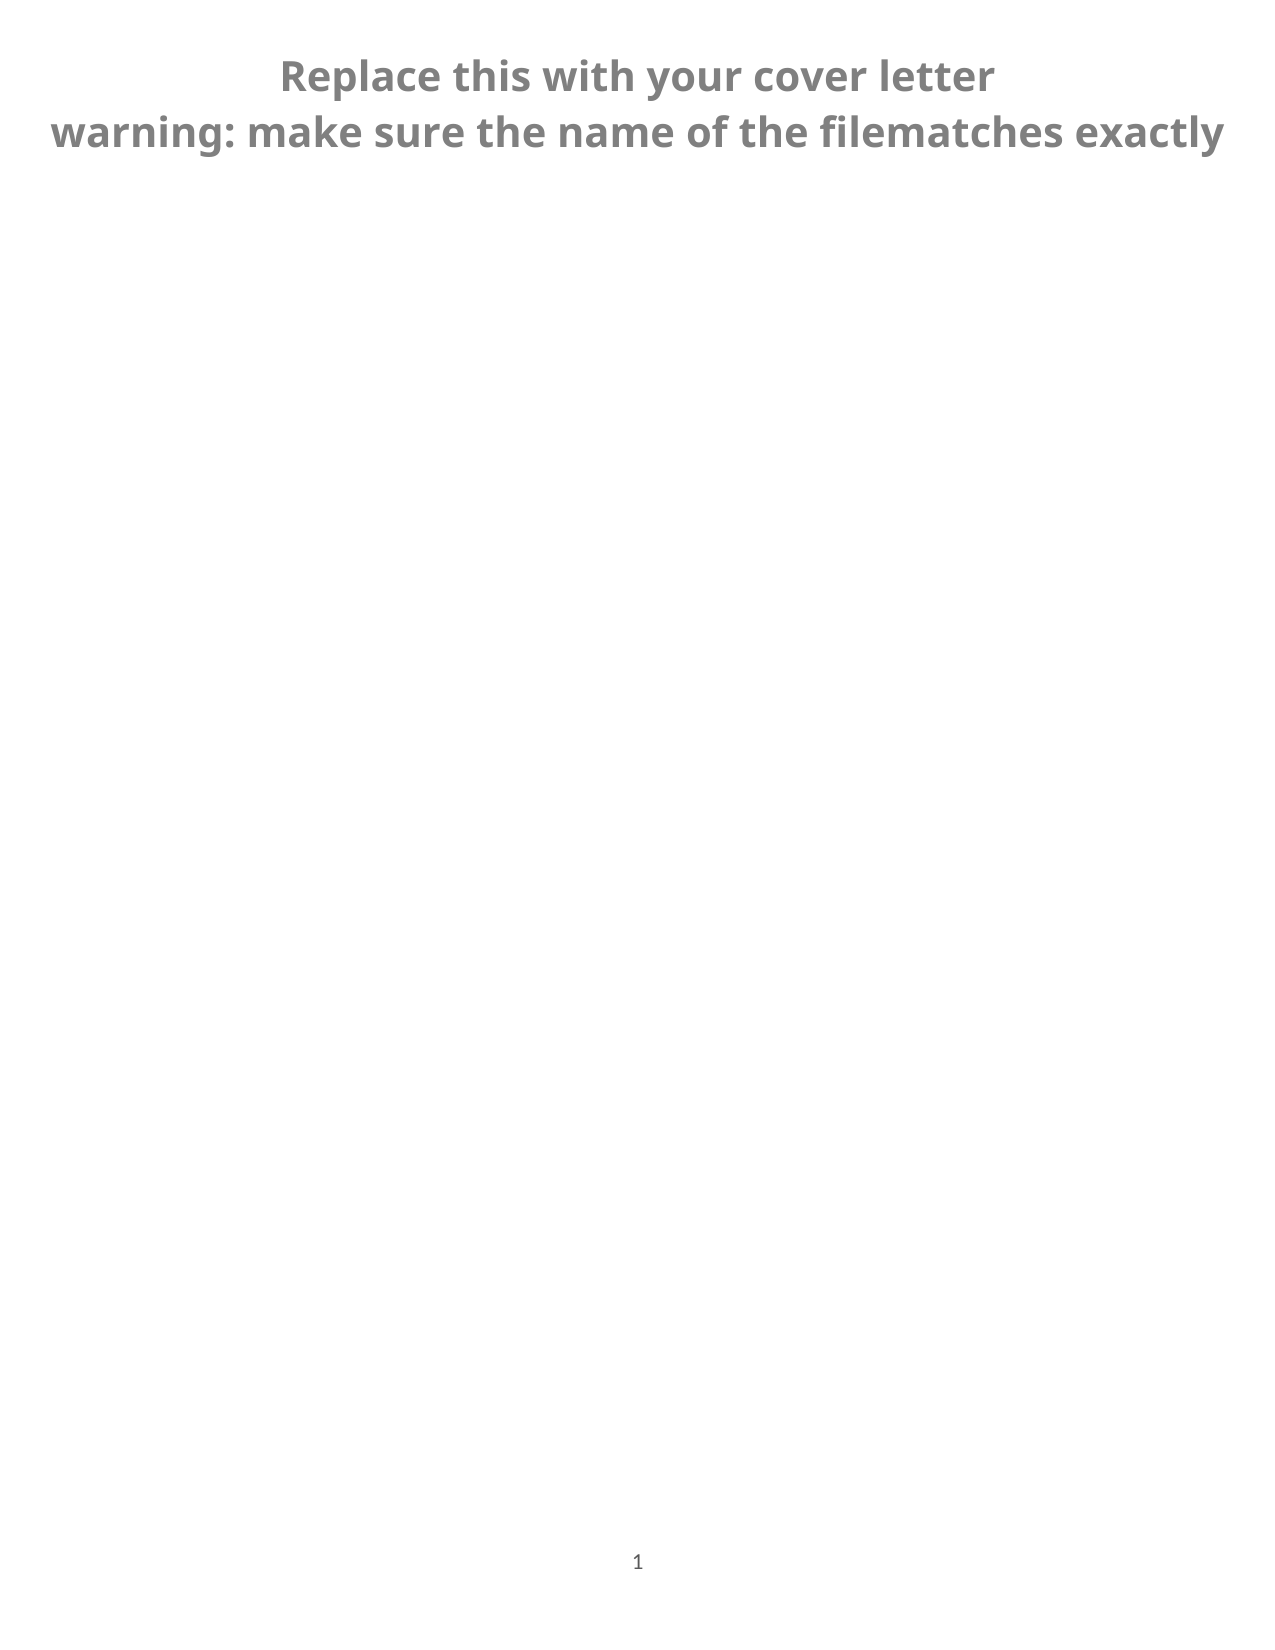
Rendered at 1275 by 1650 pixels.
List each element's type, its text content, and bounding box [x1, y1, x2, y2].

text warning: make sure the name of the filematches exactly [46, 103, 1228, 160]
text Replace this with your cover letter [46, 46, 1228, 103]
